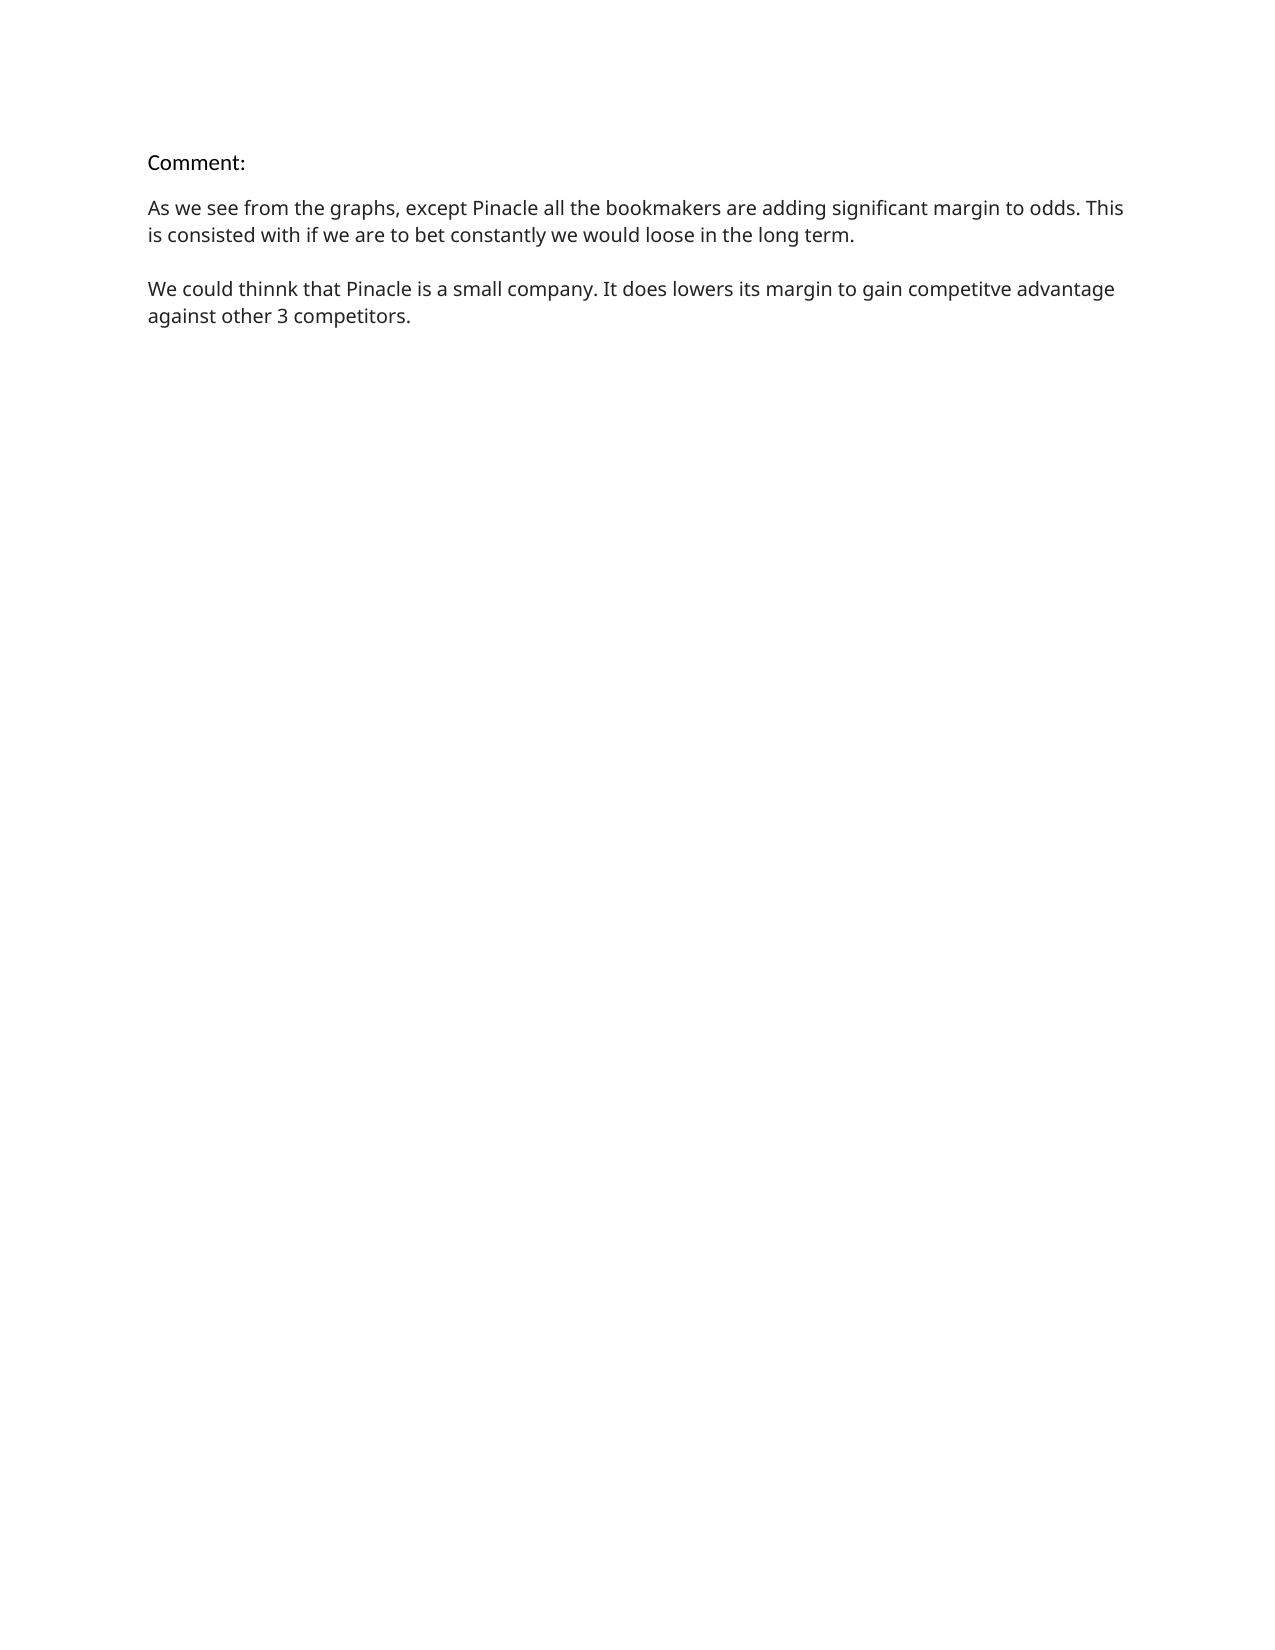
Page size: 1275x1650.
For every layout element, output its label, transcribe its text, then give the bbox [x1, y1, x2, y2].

text We could thinnk that Pinacle is a small company. It does lowers its margin to gain competitve advantage against other 3 competitors. [148, 275, 1127, 329]
text Comment: [148, 148, 1127, 176]
text As we see from the graphs, except Pinacle all the bookmakers are adding significant margin to odds. This is consisted with if we are to bet constantly we would loose in the long term. [148, 194, 1127, 248]
